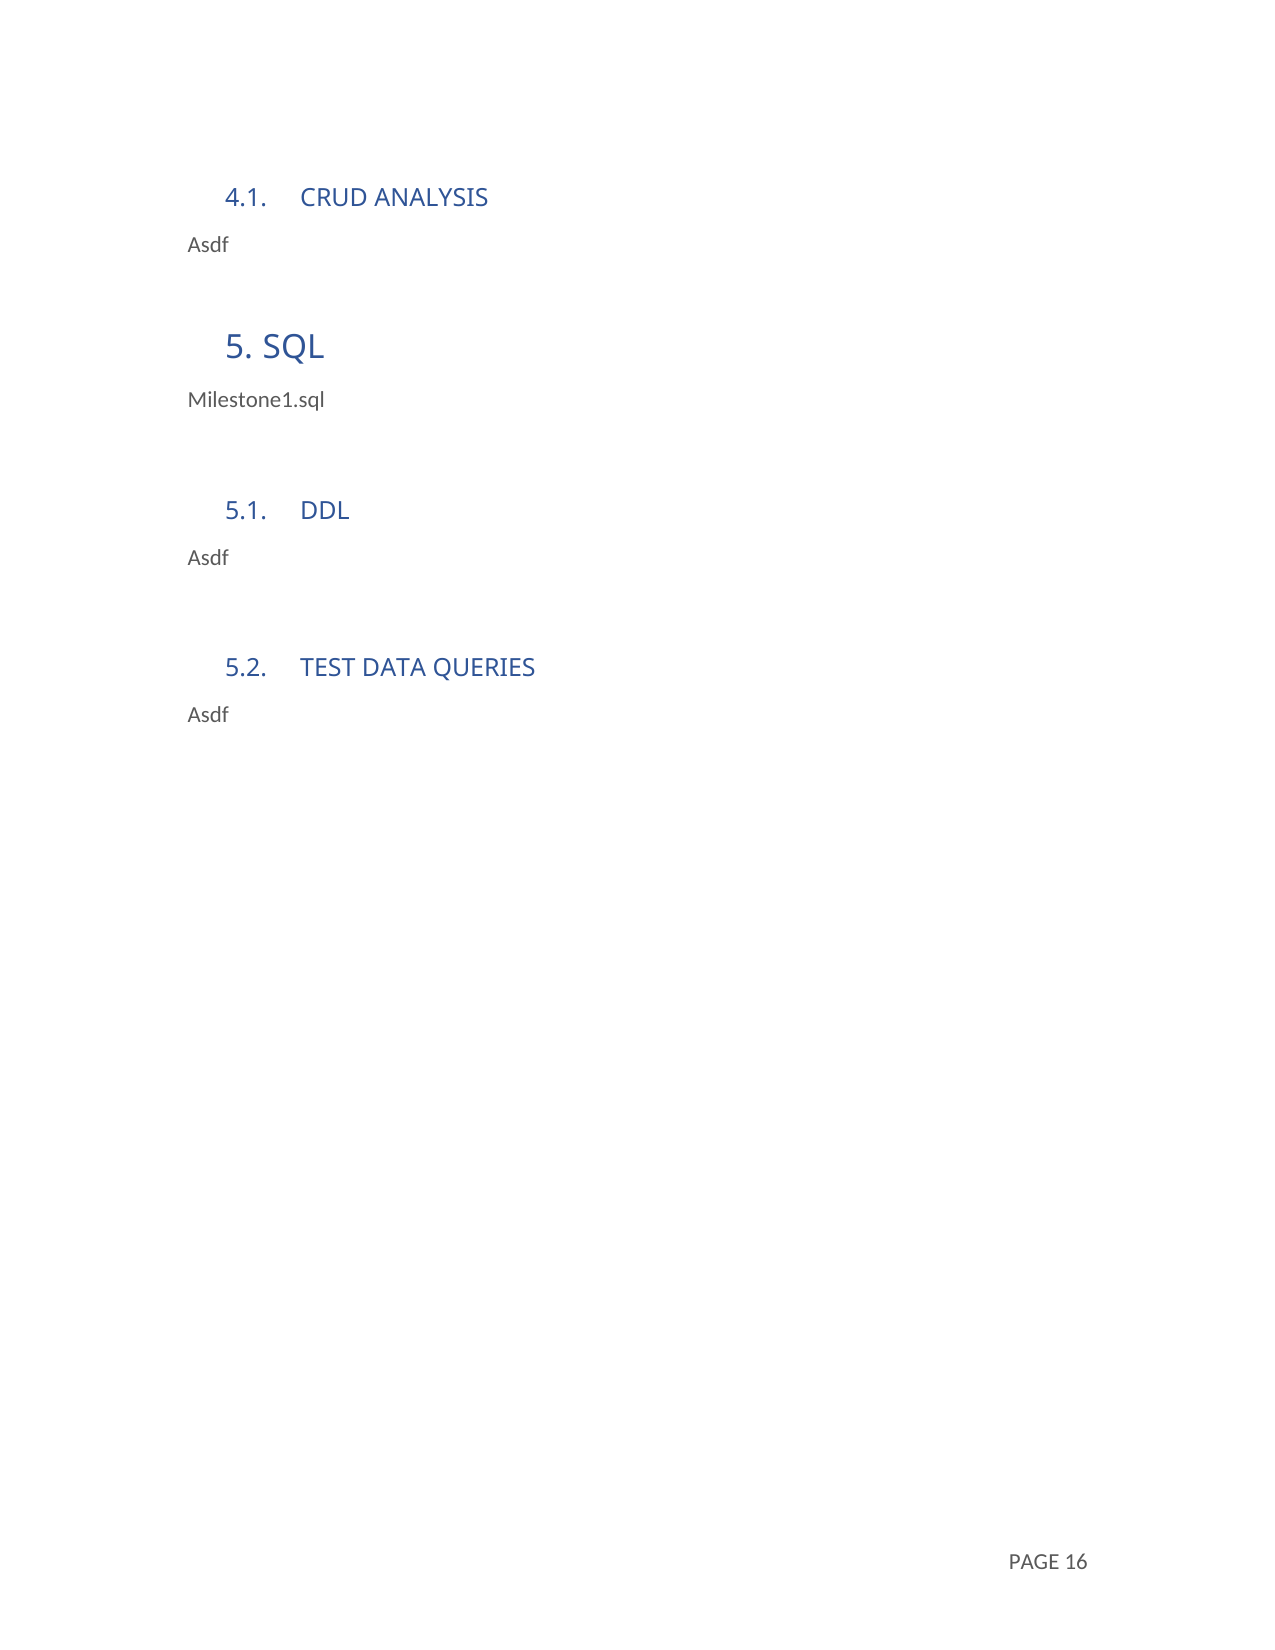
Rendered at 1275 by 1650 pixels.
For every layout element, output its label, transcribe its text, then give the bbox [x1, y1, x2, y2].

subtitle DDL [225, 493, 1087, 527]
text Asdf [187, 543, 1087, 571]
text Asdf [187, 230, 1087, 258]
subtitle SQL [225, 323, 1087, 368]
subtitle Test DATA QUERIES [225, 650, 1087, 684]
subtitle CRUD Analysis [225, 180, 1087, 214]
text Milestone1.sql [187, 386, 1087, 413]
text Asdf [187, 700, 1087, 728]
